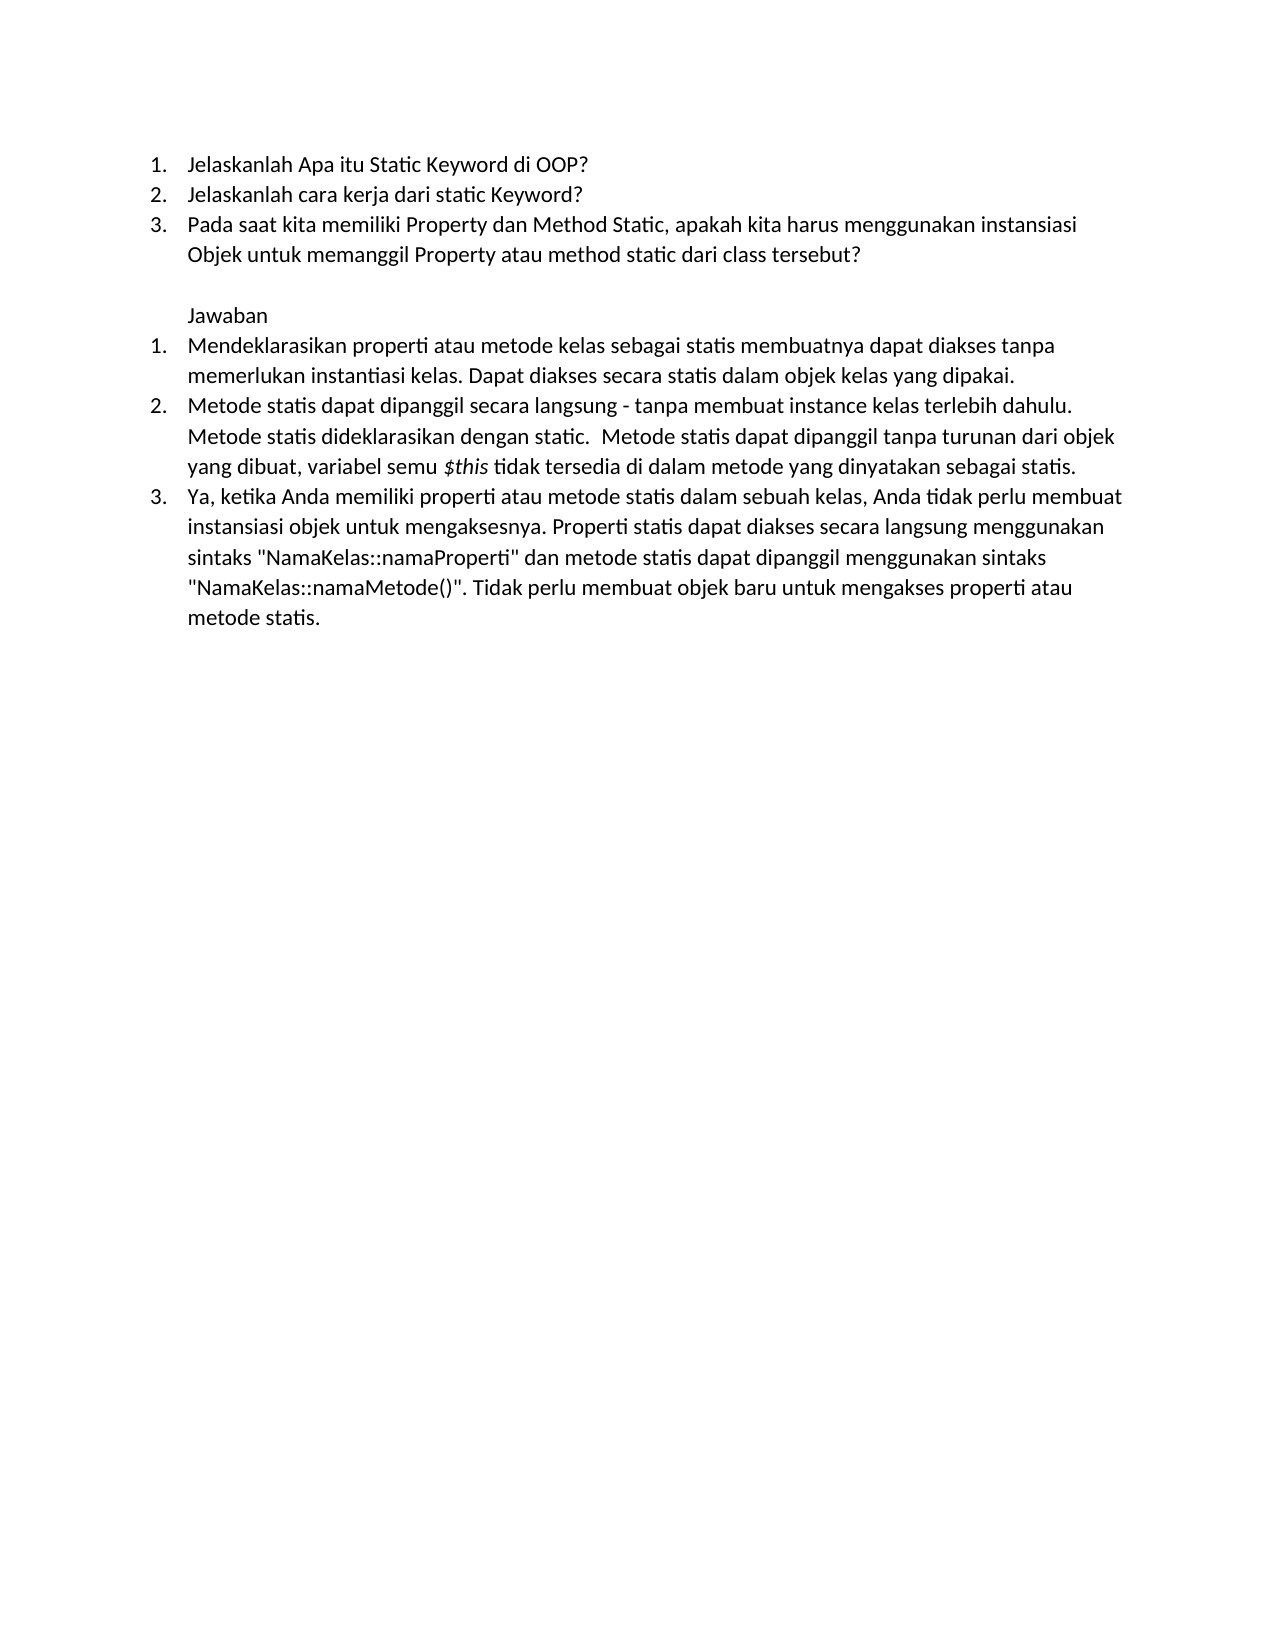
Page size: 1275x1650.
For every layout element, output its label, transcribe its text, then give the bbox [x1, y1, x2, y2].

list Jelaskanlah cara kerja dari static Keyword? [150, 180, 1125, 208]
list Jawaban [187, 301, 1125, 329]
list Mendeklarasikan properti atau metode kelas sebagai statis membuatnya dapat diakses tanpa memerlukan instantiasi kelas. Dapat diakses secara statis dalam objek kelas yang dipakai. [150, 331, 1125, 389]
list Ya, ketika Anda memiliki properti atau metode statis dalam sebuah kelas, Anda tidak perlu membuat instansiasi objek untuk mengaksesnya. Properti statis dapat diakses secara langsung menggunakan sintaks "NamaKelas::namaProperti" dan metode statis dapat dipanggil menggunakan sintaks "NamaKelas::namaMetode()". Tidak perlu membuat objek baru untuk mengakses properti atau metode statis. [150, 482, 1125, 631]
list Pada saat kita memiliki Property dan Method Static, apakah kita harus menggunakan instansiasi Objek untuk memanggil Property atau method static dari class tersebut? [150, 210, 1125, 269]
list Metode statis dapat dipanggil secara langsung - tanpa membuat instance kelas terlebih dahulu. Metode statis dideklarasikan dengan static. Metode statis dapat dipanggil tanpa turunan dari objek yang dibuat, variabel semu $this tidak tersedia di dalam metode yang dinyatakan sebagai statis. [150, 392, 1125, 480]
list Jelaskanlah Apa itu Static Keyword di OOP? [150, 150, 1125, 178]
